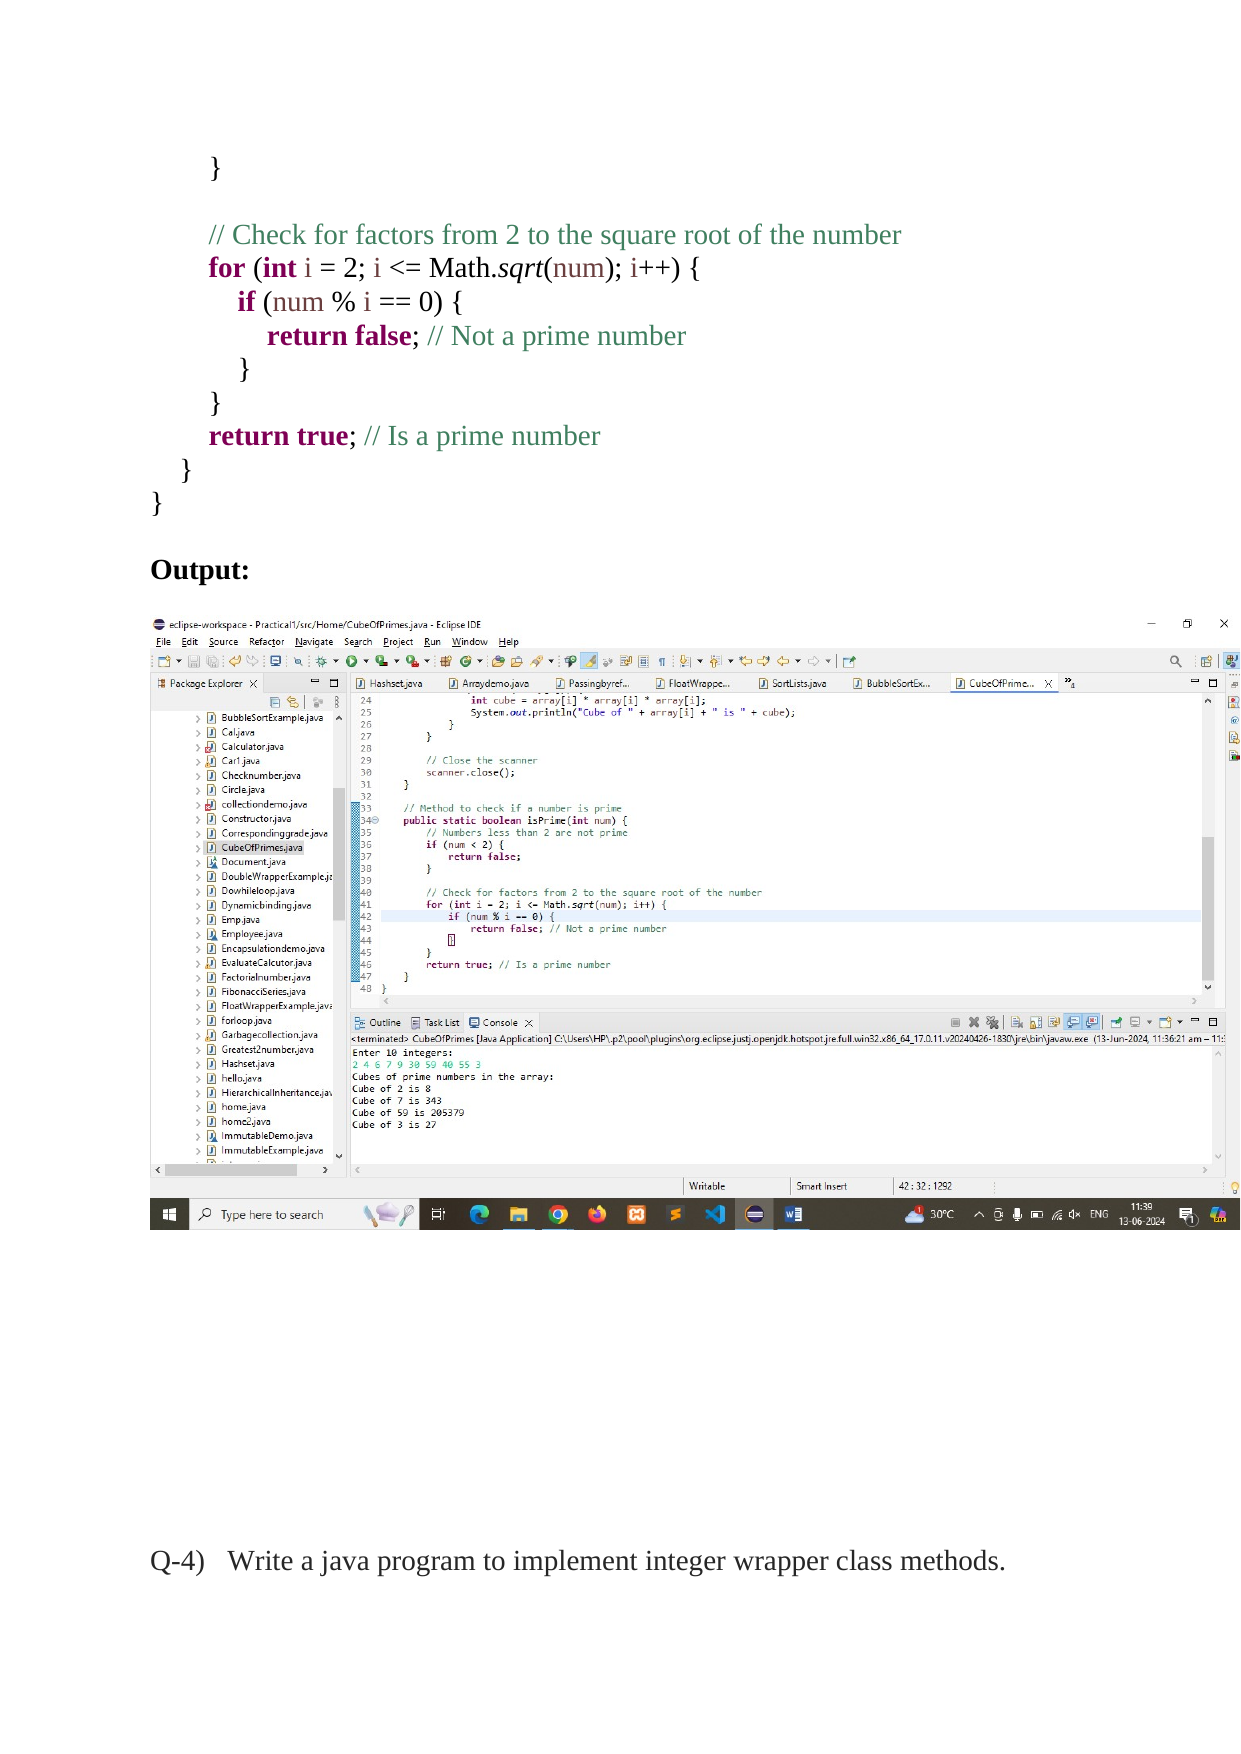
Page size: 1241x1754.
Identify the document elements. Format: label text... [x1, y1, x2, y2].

text } [150, 150, 1090, 183]
text Output: [150, 552, 1090, 586]
text } [150, 485, 1090, 519]
text } [150, 452, 1090, 485]
picture [150, 615, 1241, 1230]
text for (int i = 2; i <= Math.sqrt(num); i++) { [150, 251, 1090, 284]
text return false; // Not a prime number [150, 318, 1090, 351]
text } [150, 351, 1090, 385]
text return true; // Is a prime number [150, 418, 1090, 452]
text } [150, 385, 1090, 418]
text // Check for factors from 2 to the square root of the number [150, 217, 1090, 251]
text if (num % i == 0) { [150, 284, 1090, 318]
text Q-4) Write a java program to implement integer wrapper class methods. [150, 1543, 1090, 1577]
